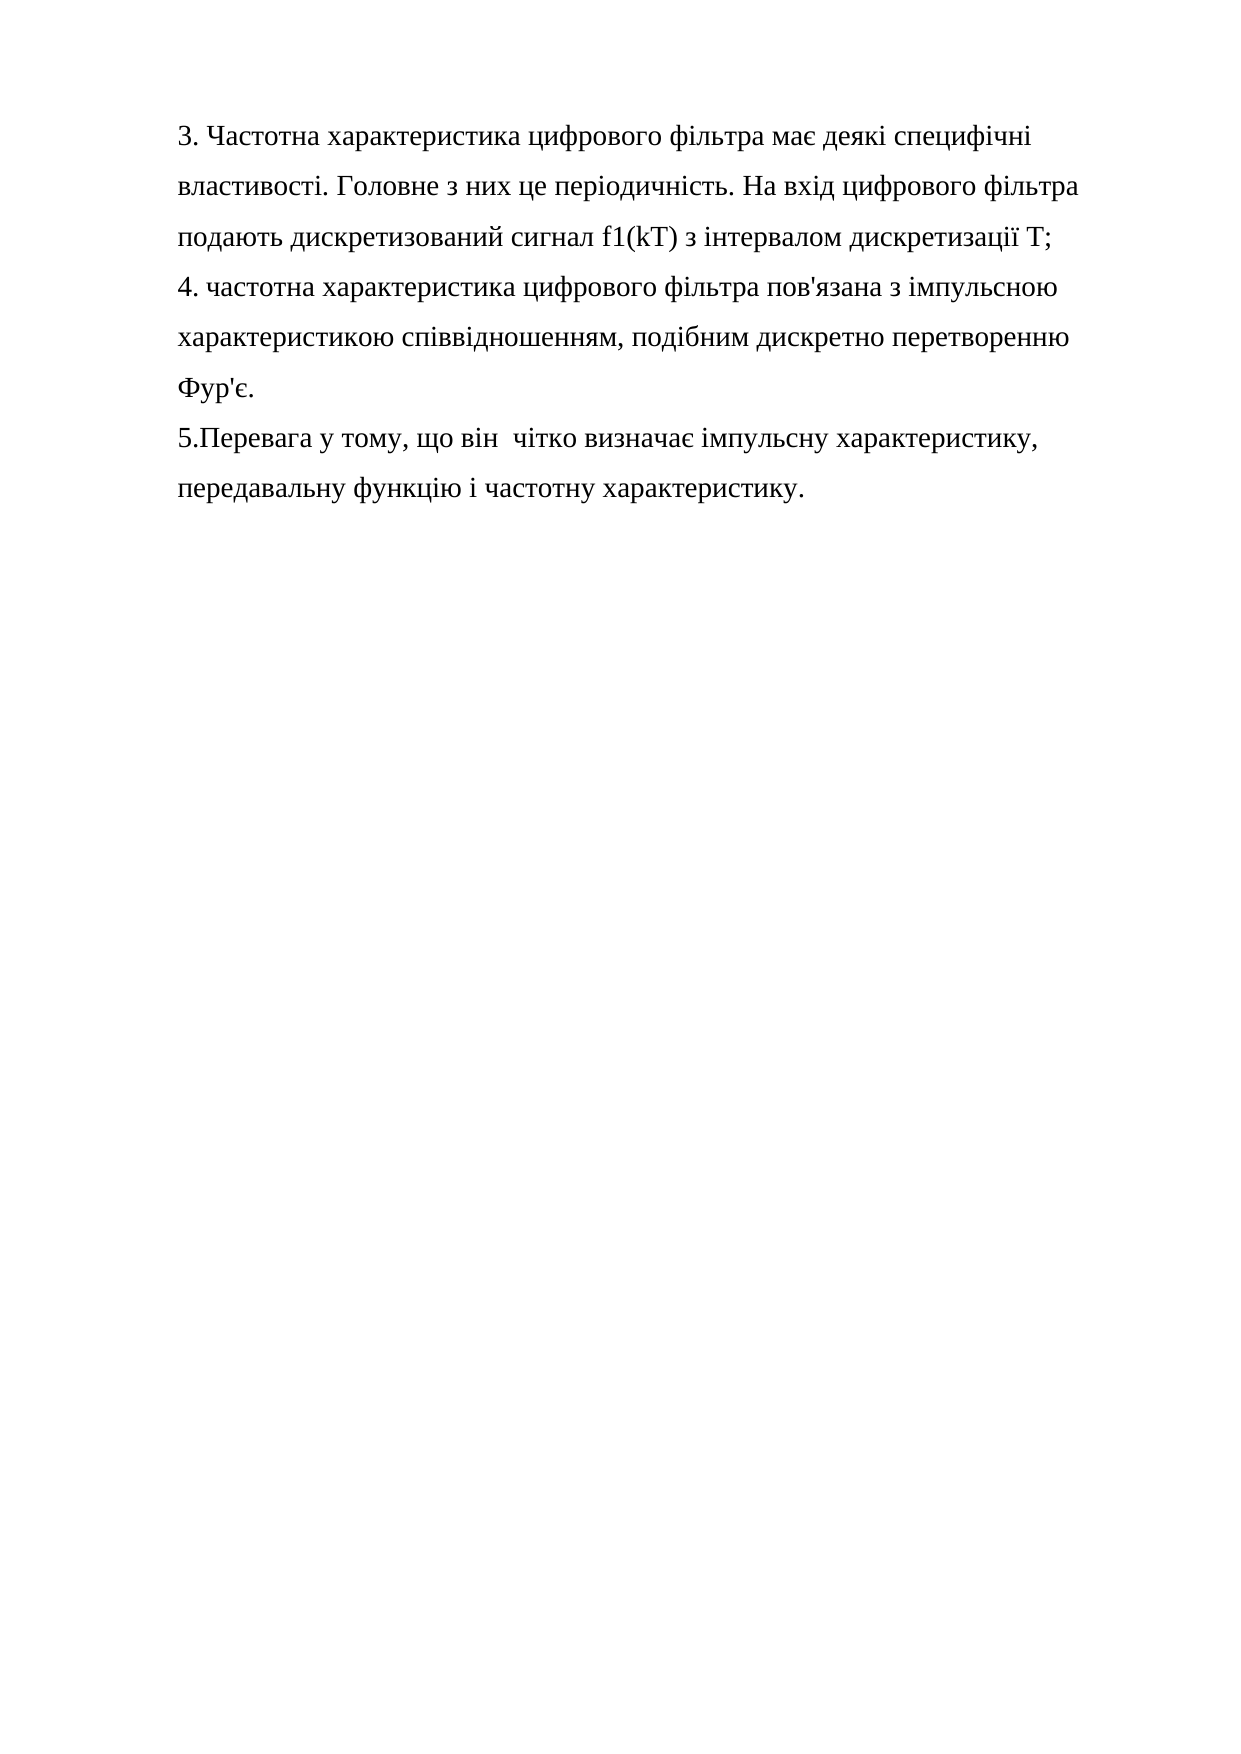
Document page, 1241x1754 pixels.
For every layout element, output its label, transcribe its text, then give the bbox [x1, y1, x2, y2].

text 3. Частотна характеристика цифрового фільтра має деякі специфічні властивості. Головне з них це періодичність. На вхід цифрового фільтра подають дискретизований сигнал f1(kT) з інтервалом дискретизації Т; [177, 118, 1152, 252]
text 4. частотна характеристика цифрового фільтра пов'язана з імпульсною характеристикою співвідношенням, подібним дискретно перетворенню Фур'є. [177, 269, 1152, 403]
text 5.Перевага у тому, що він чітко визначає імпульсну характеристику, передавальну функцію і частотну характеристику. [177, 420, 1152, 504]
